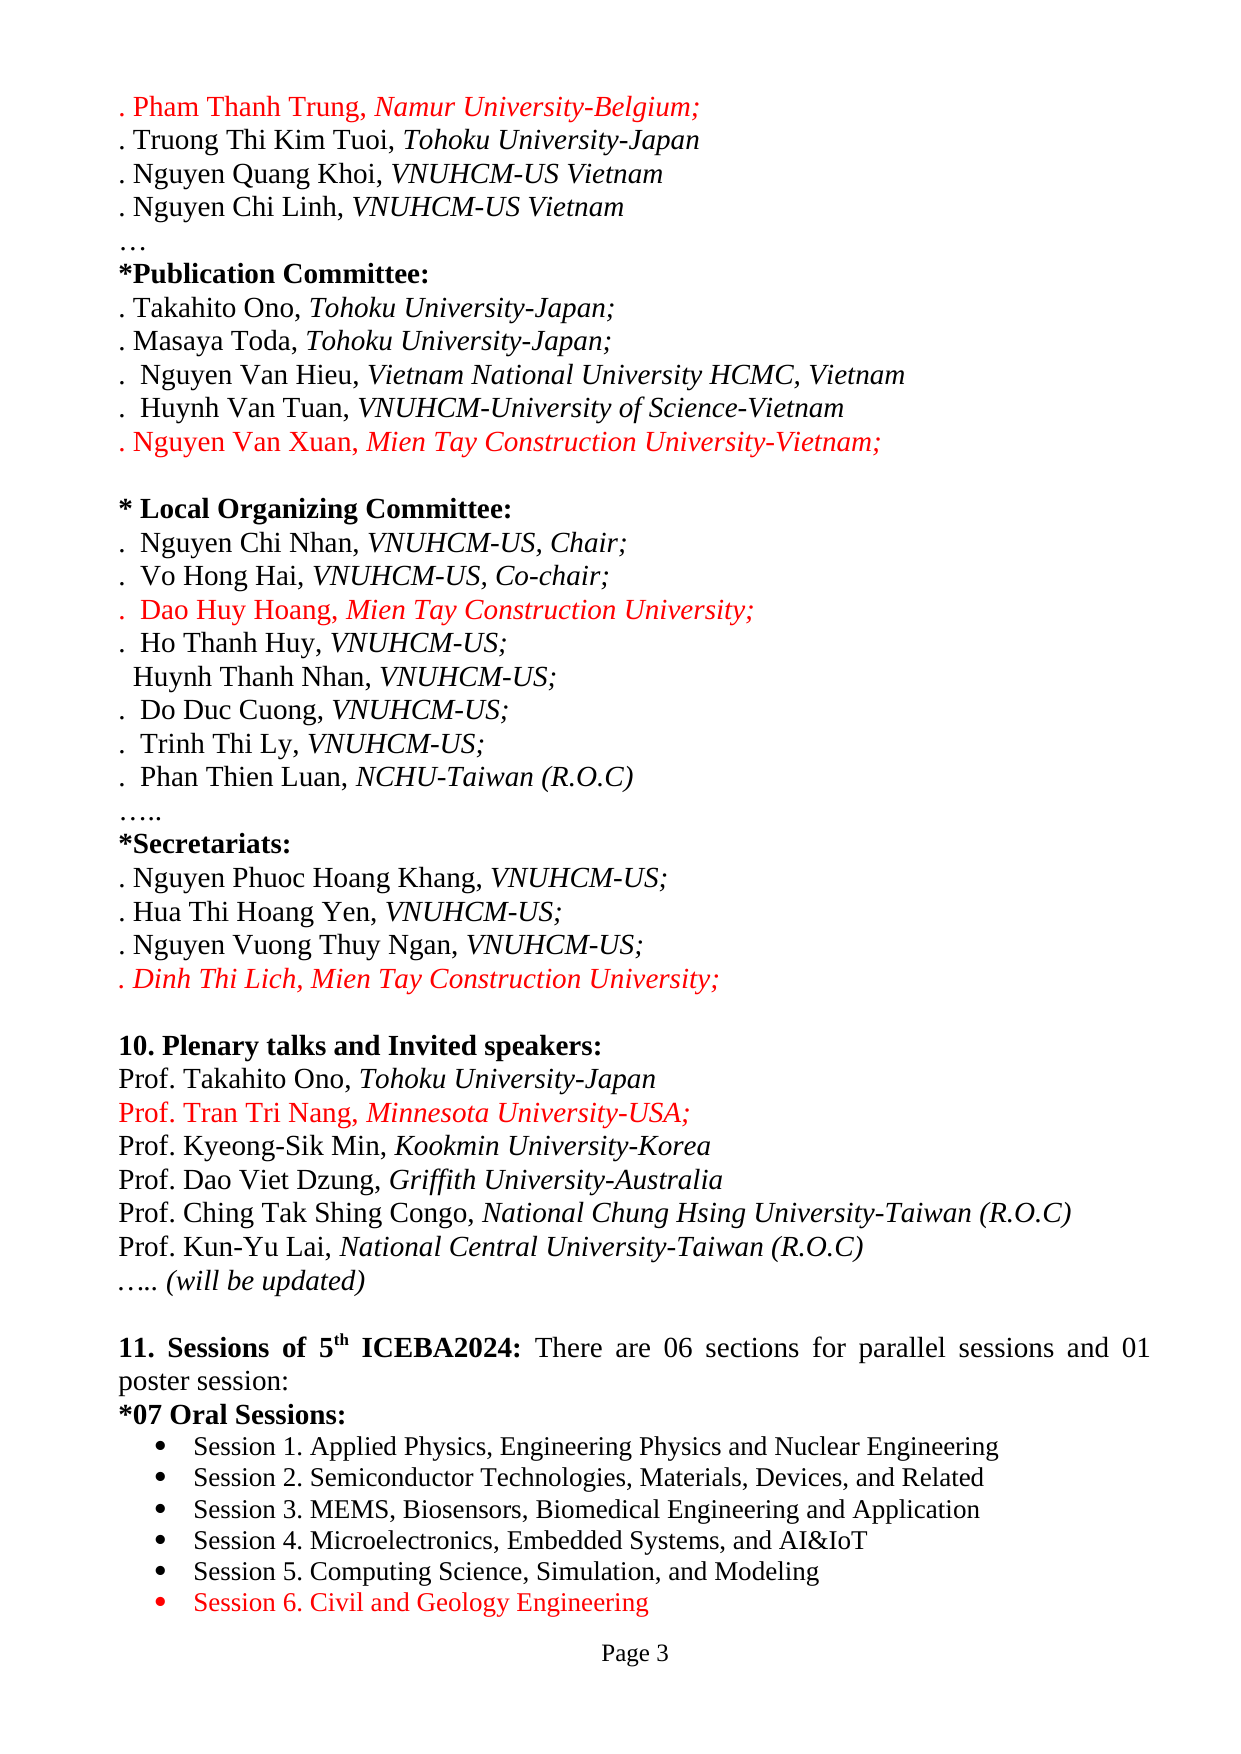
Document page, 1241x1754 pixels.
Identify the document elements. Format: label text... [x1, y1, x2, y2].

text … [118, 223, 1152, 256]
text . Nguyen Van Hieu, Vietnam National University HCMC, Vietnam [118, 357, 1152, 391]
text Prof. Takahito Ono, Tohoku University-Japan [118, 1061, 1152, 1095]
list Session 6. Civil and Geology Engineering [156, 1587, 1152, 1618]
list Session 1. Applied Physics, Engineering Physics and Nuclear Engineering [156, 1430, 1152, 1462]
text *Secretariats: [118, 827, 1152, 860]
text . Hua Thi Hoang Yen, VNUHCM-US; [118, 894, 1152, 927]
text . Ho Thanh Huy, VNUHCM-US; [118, 625, 1152, 659]
text Prof. Kun-Yu Lai, National Central University-Taiwan (R.O.C) [118, 1229, 1152, 1263]
text . Phan Thien Luan, NCHU-Taiwan (R.O.C) [118, 759, 1152, 793]
text ….. [118, 793, 1152, 827]
text . Dinh Thi Lich, Mien Tay Construction University; [118, 961, 1152, 994]
text Huynh Thanh Nhan, VNUHCM-US; [118, 659, 1152, 692]
text . Pham Thanh Trung, Namur University-Belgium; [118, 89, 1152, 122]
text Prof. Dao Viet Dzung, Griffith University-Australia [118, 1162, 1152, 1196]
text . Nguyen Chi Nhan, VNUHCM-US, Chair; [118, 525, 1152, 558]
text *Publication Committee: [118, 256, 1152, 290]
text . Nguyen Van Xuan, Mien Tay Construction University-Vietnam; [118, 424, 1152, 458]
text . Nguyen Quang Khoi, VNUHCM-US Vietnam [118, 156, 1152, 189]
text . Nguyen Vuong Thuy Ngan, VNUHCM-US; [118, 927, 1152, 961]
text Prof. Kyeong-Sik Min, Kookmin University-Korea [118, 1128, 1152, 1162]
text . Huynh Van Tuan, VNUHCM-University of Science-Vietnam [118, 391, 1152, 424]
text . Trinh Thi Ly, VNUHCM-US; [118, 726, 1152, 759]
text . Masaya Toda, Tohoku University-Japan; [118, 323, 1152, 357]
text * Local Organizing Committee: [118, 491, 1152, 525]
text . Truong Thi Kim Tuoi, Tohoku University-Japan [118, 122, 1152, 156]
text *07 Oral Sessions: [118, 1397, 1152, 1430]
text Prof. Ching Tak Shing Congo, National Chung Hsing University-Taiwan (R.O.C) [118, 1196, 1152, 1229]
text . Dao Huy Hoang, Mien Tay Construction University; [118, 592, 1152, 625]
text . Takahito Ono, Tohoku University-Japan; [118, 290, 1152, 323]
list Session 3. MEMS, Biosensors, Biomedical Engineering and Application [156, 1493, 1152, 1524]
text 11. Sessions of 5th ICEBA2024: There are 06 sections for parallel sessions and 01 poster session: [118, 1330, 1152, 1397]
text . Nguyen Phuoc Hoang Khang, VNUHCM-US; [118, 860, 1152, 894]
text . Vo Hong Hai, VNUHCM-US, Co-chair; [118, 558, 1152, 592]
text . Nguyen Chi Linh, VNUHCM-US Vietnam [118, 189, 1152, 223]
text . Do Duc Cuong, VNUHCM-US; [118, 692, 1152, 726]
text Prof. Tran Tri Nang, Minnesota University-USA; [118, 1095, 1152, 1128]
text 10. Plenary talks and Invited speakers: [118, 1028, 1152, 1061]
list Session 2. Semiconductor Technologies, Materials, Devices, and Related [156, 1462, 1152, 1493]
list Session 4. Microelectronics, Embedded Systems, and AI&IoT [156, 1524, 1152, 1555]
text ….. (will be updated) [118, 1263, 1152, 1296]
list Session 5. Computing Science, Simulation, and Modeling [156, 1555, 1152, 1587]
